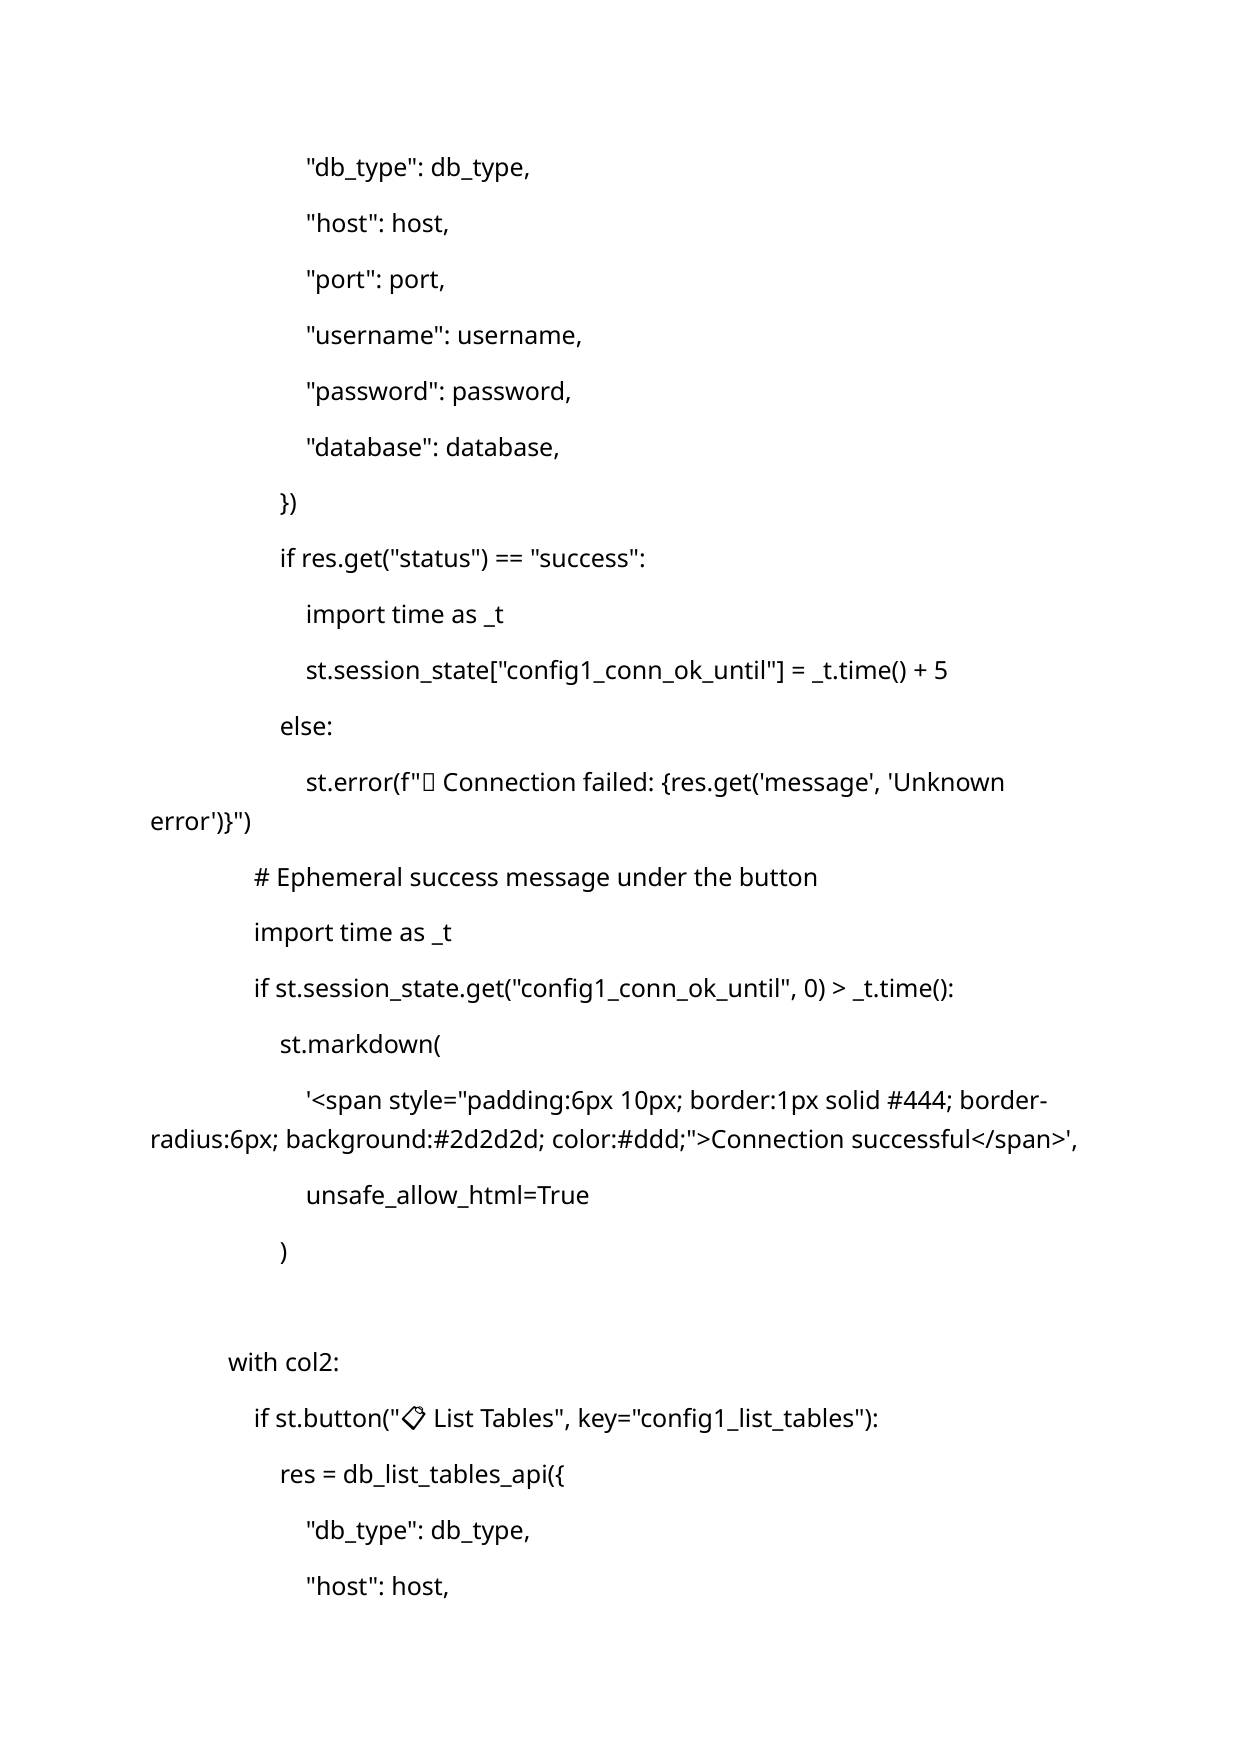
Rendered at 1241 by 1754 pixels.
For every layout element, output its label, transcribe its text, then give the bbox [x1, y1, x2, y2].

text unsafe_allow_html=True [150, 1177, 1090, 1212]
text "username": username, [150, 317, 1090, 352]
text '<span style="padding:6px 10px; border:1px solid #444; border-radius:6px; background:#2d2d2d; color:#ddd;">Connection successful</span>', [150, 1082, 1090, 1156]
text ) [150, 1233, 1090, 1267]
text if res.get("status") == "success": [150, 541, 1090, 575]
text st.session_state["config1_conn_ok_until"] = _t.time() + 5 [150, 652, 1090, 687]
text res = db_list_tables_api({ [150, 1457, 1090, 1491]
text "password": password, [150, 373, 1090, 407]
text "host": host, [150, 1568, 1090, 1602]
text import time as _t [150, 915, 1090, 949]
text else: [150, 708, 1090, 742]
text "db_type": db_type, [150, 1512, 1090, 1547]
text import time as _t [150, 597, 1090, 631]
text if st.session_state.get("config1_conn_ok_until", 0) > _t.time(): [150, 971, 1090, 1005]
text st.error(f"❌ Connection failed: {res.get('message', 'Unknown error')}") [150, 764, 1090, 837]
text "port": port, [150, 262, 1090, 296]
text with col2: [150, 1345, 1090, 1379]
text "database": database, [150, 429, 1090, 463]
text # Ephemeral success message under the button [150, 859, 1090, 893]
text "host": host, [150, 206, 1090, 240]
text if st.button("📋 List Tables", key="config1_list_tables"): [150, 1401, 1090, 1435]
text st.markdown( [150, 1027, 1090, 1061]
text }) [150, 485, 1090, 519]
text "db_type": db_type, [150, 150, 1090, 184]
